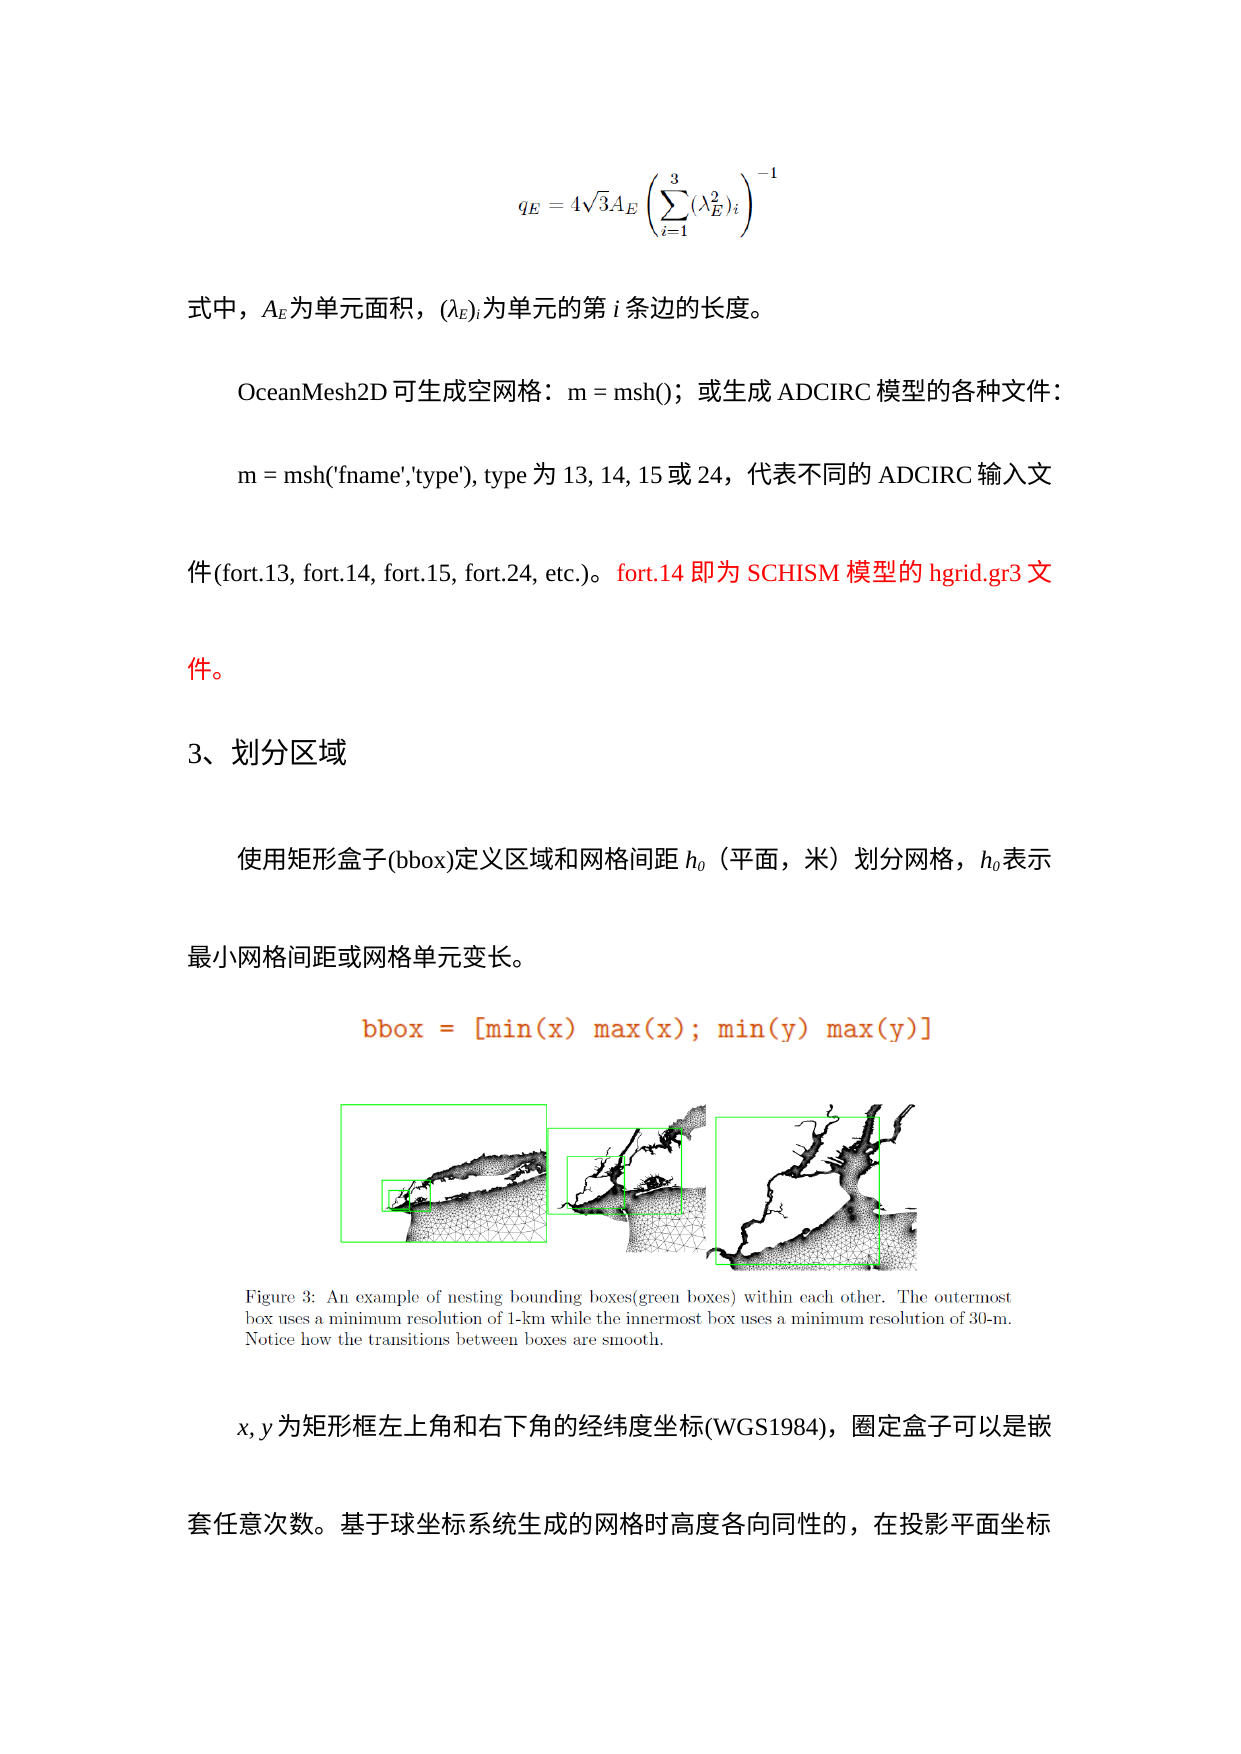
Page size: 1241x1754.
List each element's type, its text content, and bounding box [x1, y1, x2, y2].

text OceanMesh2D可生成空网格：m = msh()；或生成ADCIRC模型的各种文件： [187, 357, 1053, 422]
subtitle 3、划分区域 [187, 718, 1053, 783]
text m = msh('fname','type'), type为13, 14, 15或24，代表不同的ADCIRC输入文件(fort.13, fort.14, fort.15, fort.24, etc.)。fort.14即为SCHISM模型的hgrid.gr3文件。 [187, 440, 1053, 700]
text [187, 1392, 1053, 1555]
text 使用矩形盒子(bbox)定义区域和网格间距h0（平面，米）划分网格，h0表示最小网格间距或网格单元变长。 [187, 826, 1053, 988]
text 式中，AE为单元面积，(λE)i为单元的第i条边的长度。 [187, 274, 1053, 339]
